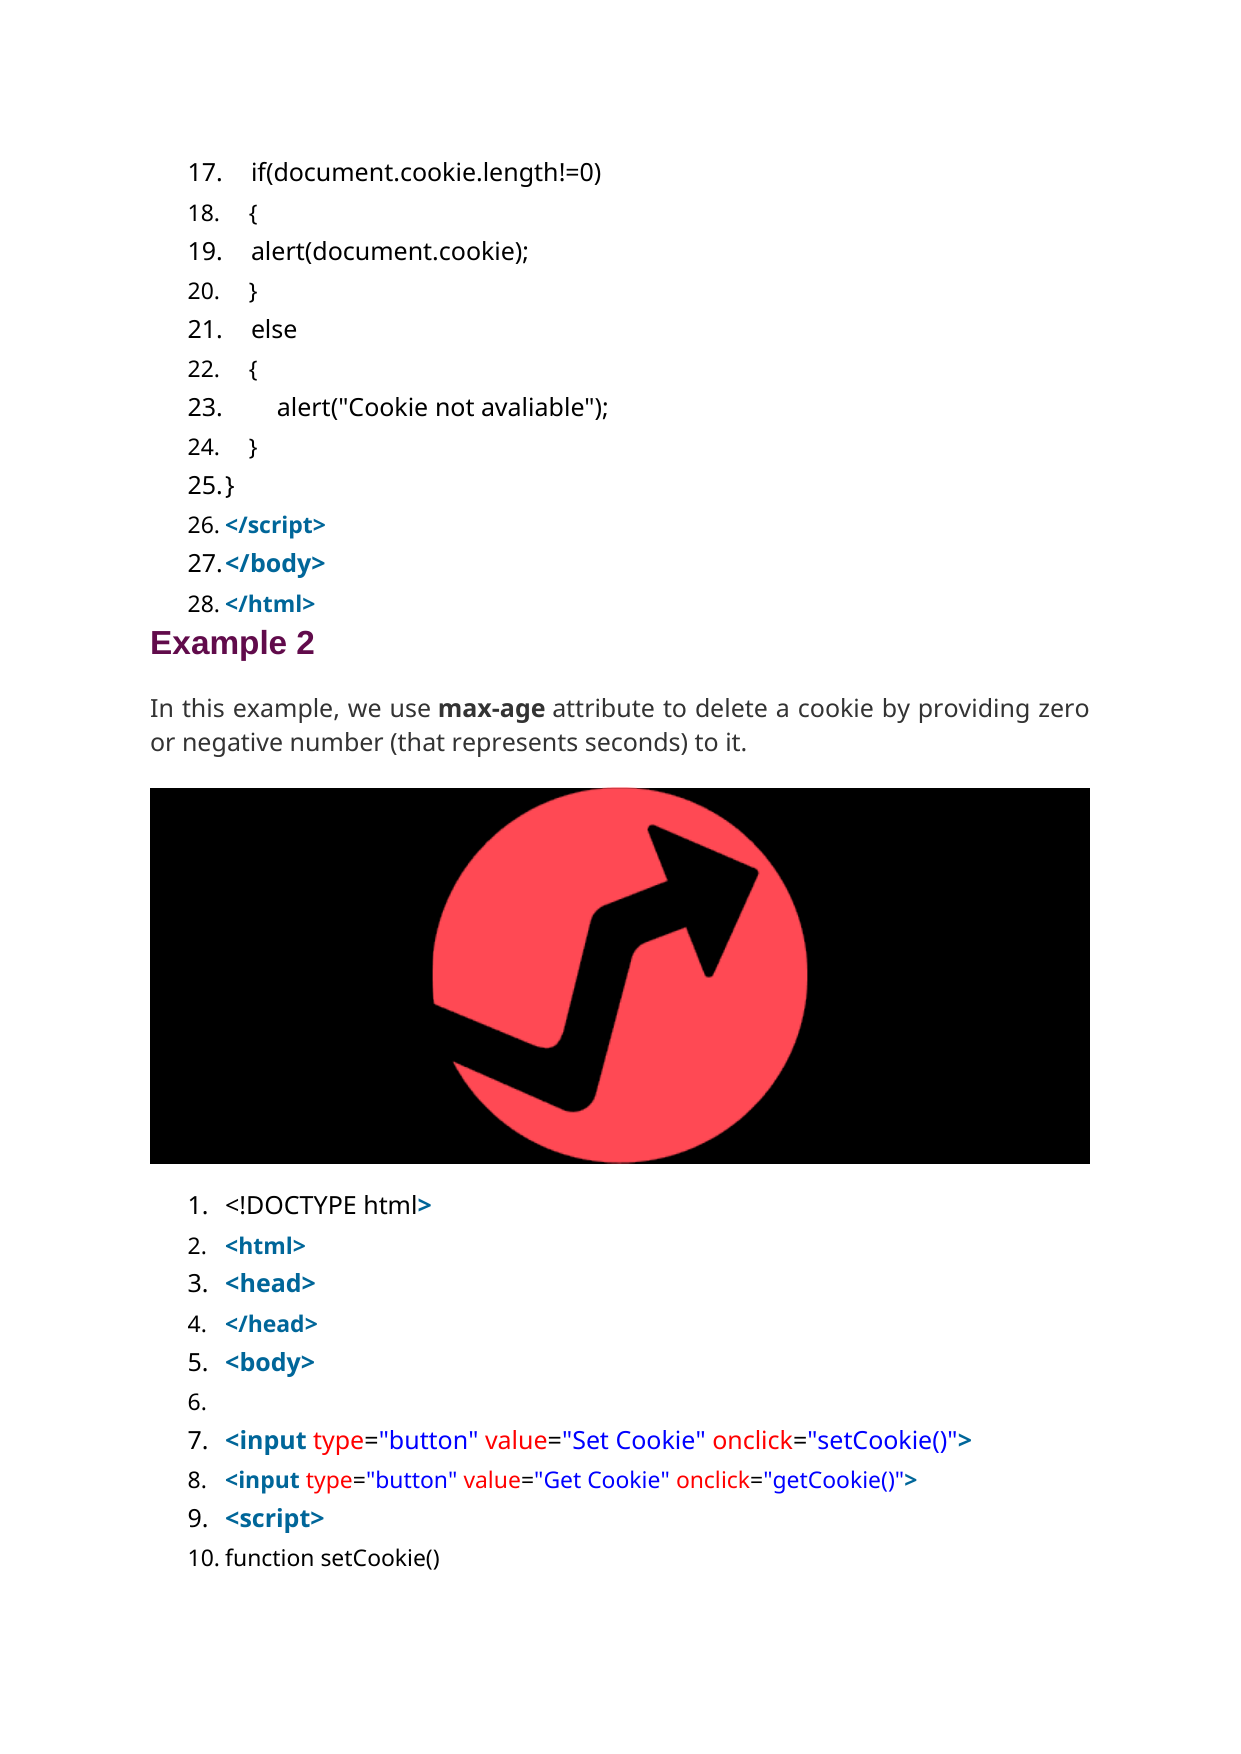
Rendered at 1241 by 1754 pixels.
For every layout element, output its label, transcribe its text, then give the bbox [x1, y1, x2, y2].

list function setCookie() [187, 1534, 1090, 1573]
picture [432, 787, 808, 1164]
list if(document.cookie.length!=0) [187, 150, 1090, 189]
list </body> [187, 541, 1090, 580]
text In this example, we use max-age attribute to delete a cookie by providing zero or negative number (that represents seconds) to it. [150, 691, 1090, 759]
list } [187, 267, 1090, 306]
list <body> [187, 1339, 1090, 1378]
list { [187, 189, 1090, 228]
list <html> [187, 1222, 1090, 1261]
list </html> [187, 580, 1090, 619]
list <script> [187, 1495, 1090, 1534]
list alert(document.cookie); [187, 228, 1090, 267]
list <input type="button" value="Get Cookie" onclick="getCookie()"> [187, 1456, 1090, 1495]
list } [187, 462, 1090, 502]
list </head> [187, 1300, 1090, 1339]
list else [187, 306, 1090, 345]
list { [187, 345, 1090, 384]
list alert("Cookie not avaliable"); [187, 384, 1090, 423]
list } [187, 423, 1090, 462]
subtitle Example 2 [150, 623, 1090, 661]
list <input type="button" value="Set Cookie" onclick="setCookie()"> [187, 1417, 1090, 1456]
list <!DOCTYPE html> [187, 1183, 1090, 1222]
list </script> [187, 502, 1090, 541]
list <head> [187, 1261, 1090, 1300]
